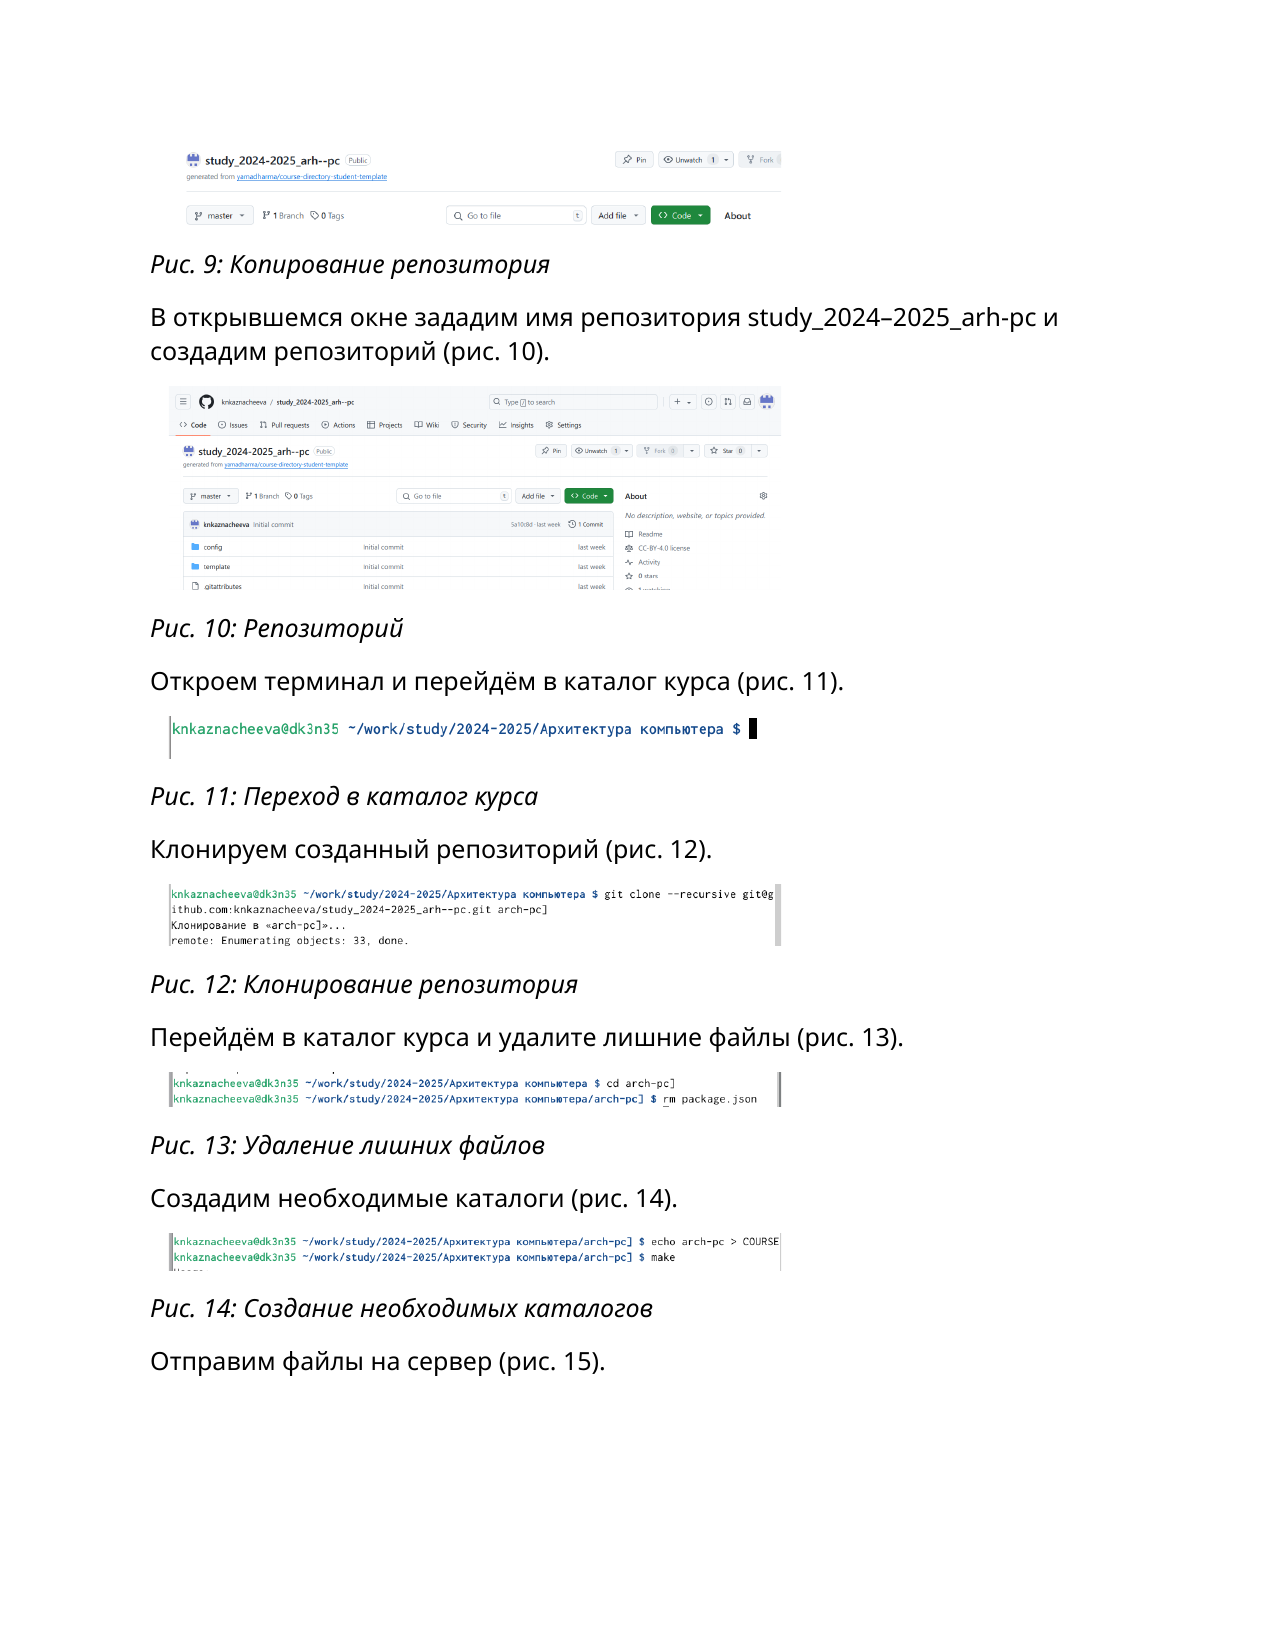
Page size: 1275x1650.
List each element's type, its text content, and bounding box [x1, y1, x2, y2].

text В открывшемся окне зададим имя репозитория study_2024–2025_arh-pc и создадим репозиторий (рис. 10). [150, 299, 1125, 368]
text Перейдём в каталог курса и удалите лишние файлы (рис. 13). [150, 1019, 1125, 1053]
text Создадим необходимые каталоги (рис. 14). [150, 1181, 1125, 1215]
picture [168, 150, 782, 226]
text Рис. 9: Копирование репозитория [150, 247, 1125, 281]
text Рис. 10: Репозиторий [150, 611, 1125, 645]
text Рис. 14: Создание необходимых каталогов [150, 1291, 1125, 1325]
text Отправим файлы на сервер (рис. 15). [150, 1344, 1125, 1378]
picture [168, 1233, 782, 1271]
text Рис. 12: Клонирование репозитория [150, 967, 1125, 1001]
text Рис. 13: Удаление лишних файлов [150, 1128, 1125, 1162]
text Рис. 11: Переход в каталог курса [150, 779, 1125, 813]
picture [168, 386, 782, 590]
picture [168, 716, 782, 759]
picture [168, 884, 782, 946]
text Клонируем созданный репозиторий (рис. 12). [150, 832, 1125, 866]
picture [168, 1072, 782, 1107]
text Откроем терминал и перейдём в каталог курса (рис. 11). [150, 664, 1125, 698]
